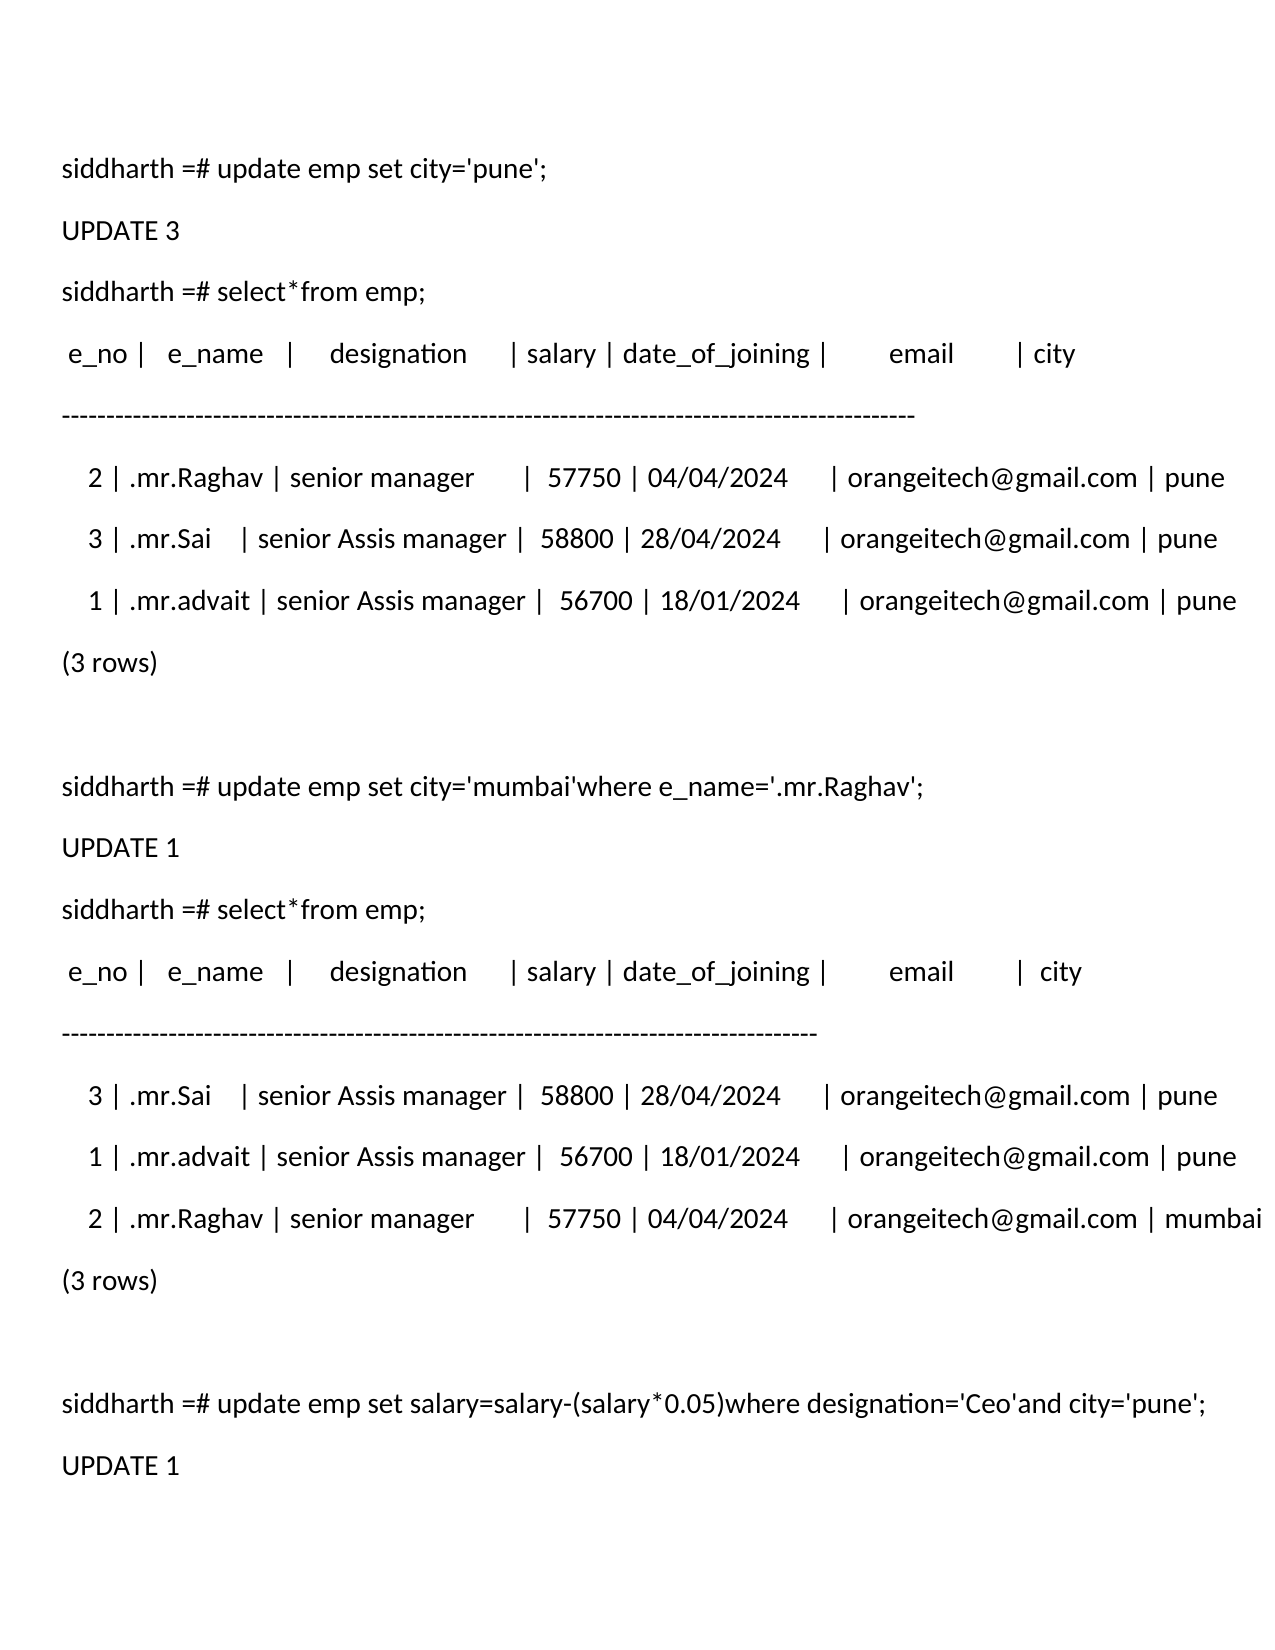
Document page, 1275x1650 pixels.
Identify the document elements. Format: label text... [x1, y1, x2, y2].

text 2 | .mr.Raghav | senior manager | 57750 | 04/04/2024 | orangeitech@gmail.com | mumbai [61, 1200, 1275, 1236]
text siddharth =# update emp set salary=salary-(salary*0.05)where designation='Ceo'and city='pune'; [61, 1385, 1275, 1421]
text siddharth =# select*from emp; [61, 273, 1275, 309]
text e_no | e_name | designation | salary | date_of_joining | email | city [61, 335, 1275, 371]
text 3 | .mr.Sai | senior Assis manager | 58800 | 28/04/2024 | orangeitech@gmail.com | pune [61, 521, 1275, 556]
text (3 rows) [61, 644, 1275, 680]
text ------------------------------------------------------------------------------------- [61, 1015, 1275, 1050]
text siddharth =# update emp set city='mumbai'where e_name='.mr.Raghav'; [61, 768, 1275, 803]
text UPDATE 1 [61, 829, 1275, 865]
text 2 | .mr.Raghav | senior manager | 57750 | 04/04/2024 | orangeitech@gmail.com | pune [61, 459, 1275, 494]
text siddharth =# select*from emp; [61, 891, 1275, 927]
text siddharth =# update emp set city='pune'; [61, 150, 1275, 186]
text e_no | e_name | designation | salary | date_of_joining | email | city [61, 953, 1275, 989]
text 3 | .mr.Sai | senior Assis manager | 58800 | 28/04/2024 | orangeitech@gmail.com | pune [61, 1077, 1275, 1112]
text UPDATE 1 [61, 1447, 1275, 1483]
text UPDATE 3 [61, 212, 1275, 247]
text (3 rows) [61, 1262, 1275, 1297]
text 1 | .mr.advait | senior Assis manager | 56700 | 18/01/2024 | orangeitech@gmail.com | pune [61, 582, 1275, 618]
text ------------------------------------------------------------------------------------------------ [61, 397, 1275, 433]
text 1 | .mr.advait | senior Assis manager | 56700 | 18/01/2024 | orangeitech@gmail.com | pune [61, 1138, 1275, 1174]
